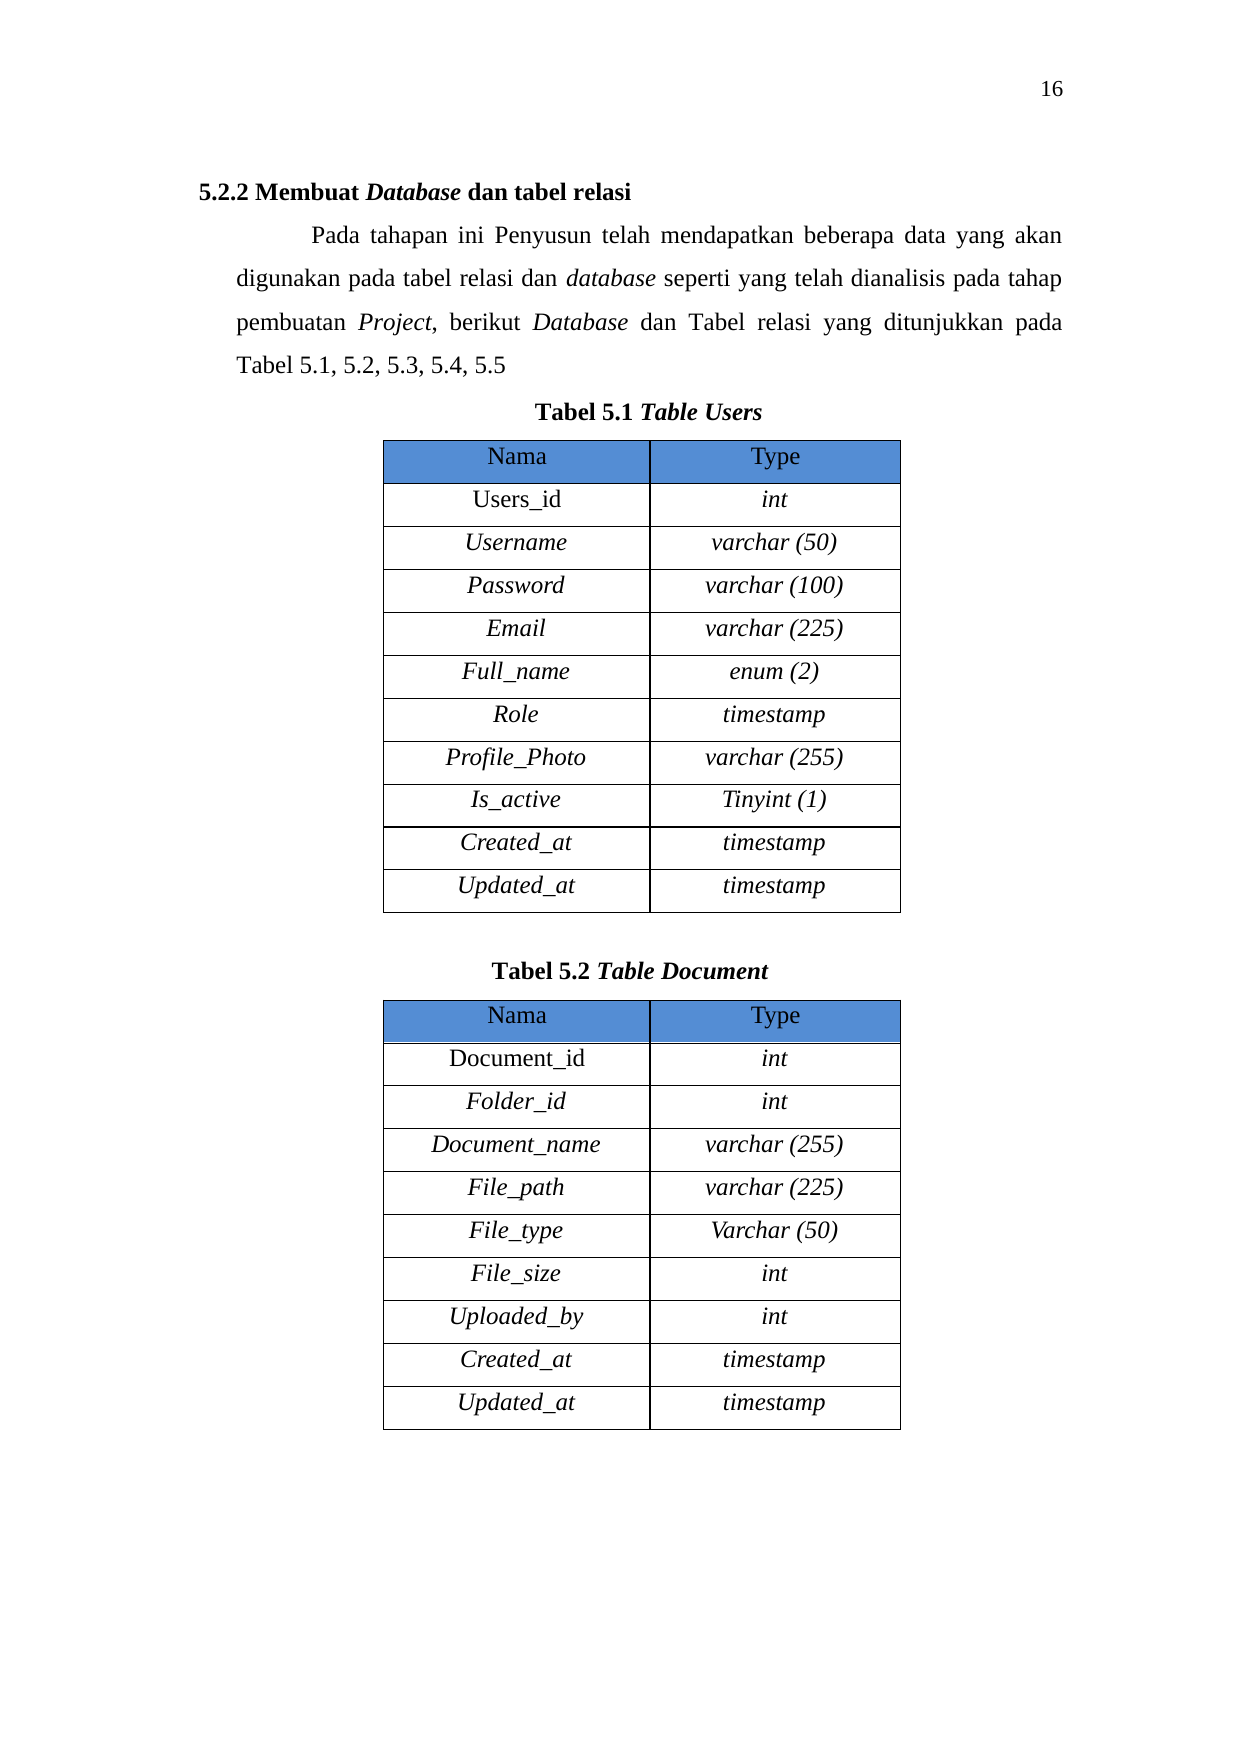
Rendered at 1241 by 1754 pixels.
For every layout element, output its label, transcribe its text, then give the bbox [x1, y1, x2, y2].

table_cell int [651, 484, 900, 526]
table_header Nama [384, 1001, 649, 1042]
table_cell varchar (255) [651, 742, 900, 783]
table_cell File_type [384, 1215, 649, 1257]
table_cell Varchar (50) [651, 1215, 900, 1257]
table_cell varchar (50) [651, 527, 900, 569]
table_cell timestamp [651, 1344, 900, 1386]
table_cell timestamp [651, 699, 900, 741]
table_cell Email [384, 613, 649, 655]
table_cell Is_active [384, 785, 649, 826]
table_cell Password [384, 570, 649, 612]
table_cell Created_at [384, 1344, 649, 1386]
table_cell varchar (225) [651, 1172, 900, 1214]
text Tabel 5.1 Table Users [236, 397, 1063, 426]
table_cell int [651, 1044, 900, 1085]
table_header Type [651, 441, 900, 483]
list Pada tahapan ini Penyusun telah mendapatkan beberapa data yang akan digunakan pada tabel relasi dan database seperti yang telah dianalisis pada tahap pembuatan Project, berikut Database dan Tabel relasi yang ditunjukkan pada Tabel 5.1, 5.2, 5.3, 5.4, 5.5 [236, 220, 1063, 378]
table_cell timestamp [651, 1387, 900, 1429]
table_cell Created_at [384, 828, 649, 869]
table_cell varchar (100) [651, 570, 900, 612]
table_header Type [651, 1001, 900, 1042]
table_cell timestamp [651, 870, 900, 912]
table_cell Tinyint (1) [651, 785, 900, 826]
table_cell Document_name [384, 1129, 649, 1171]
table_cell Profile_Photo [384, 742, 649, 783]
table_cell Users_id [384, 484, 649, 526]
subtitle Tabel 5.2 Table Document [199, 956, 1063, 985]
table_cell Uploaded_by [384, 1301, 649, 1343]
table_cell File_size [384, 1258, 649, 1300]
table_cell enum (2) [651, 656, 900, 698]
table_cell Updated_at [384, 870, 649, 912]
table_cell Full_name [384, 656, 649, 698]
subtitle 5.2.2 Membuat Database dan tabel relasi [199, 177, 1063, 206]
table_cell varchar (225) [651, 613, 900, 655]
table_cell Folder_id [384, 1086, 649, 1128]
table_cell Updated_at [384, 1387, 649, 1429]
table_cell timestamp [651, 828, 900, 869]
table_cell int [651, 1258, 900, 1300]
table_cell Username [384, 527, 649, 569]
table_cell File_path [384, 1172, 649, 1214]
table_cell varchar (255) [651, 1129, 900, 1171]
table_cell Document_id [384, 1044, 649, 1085]
table_cell Role [384, 699, 649, 741]
table_cell int [651, 1301, 900, 1343]
table_cell int [651, 1086, 900, 1128]
table_header Nama [384, 441, 649, 483]
